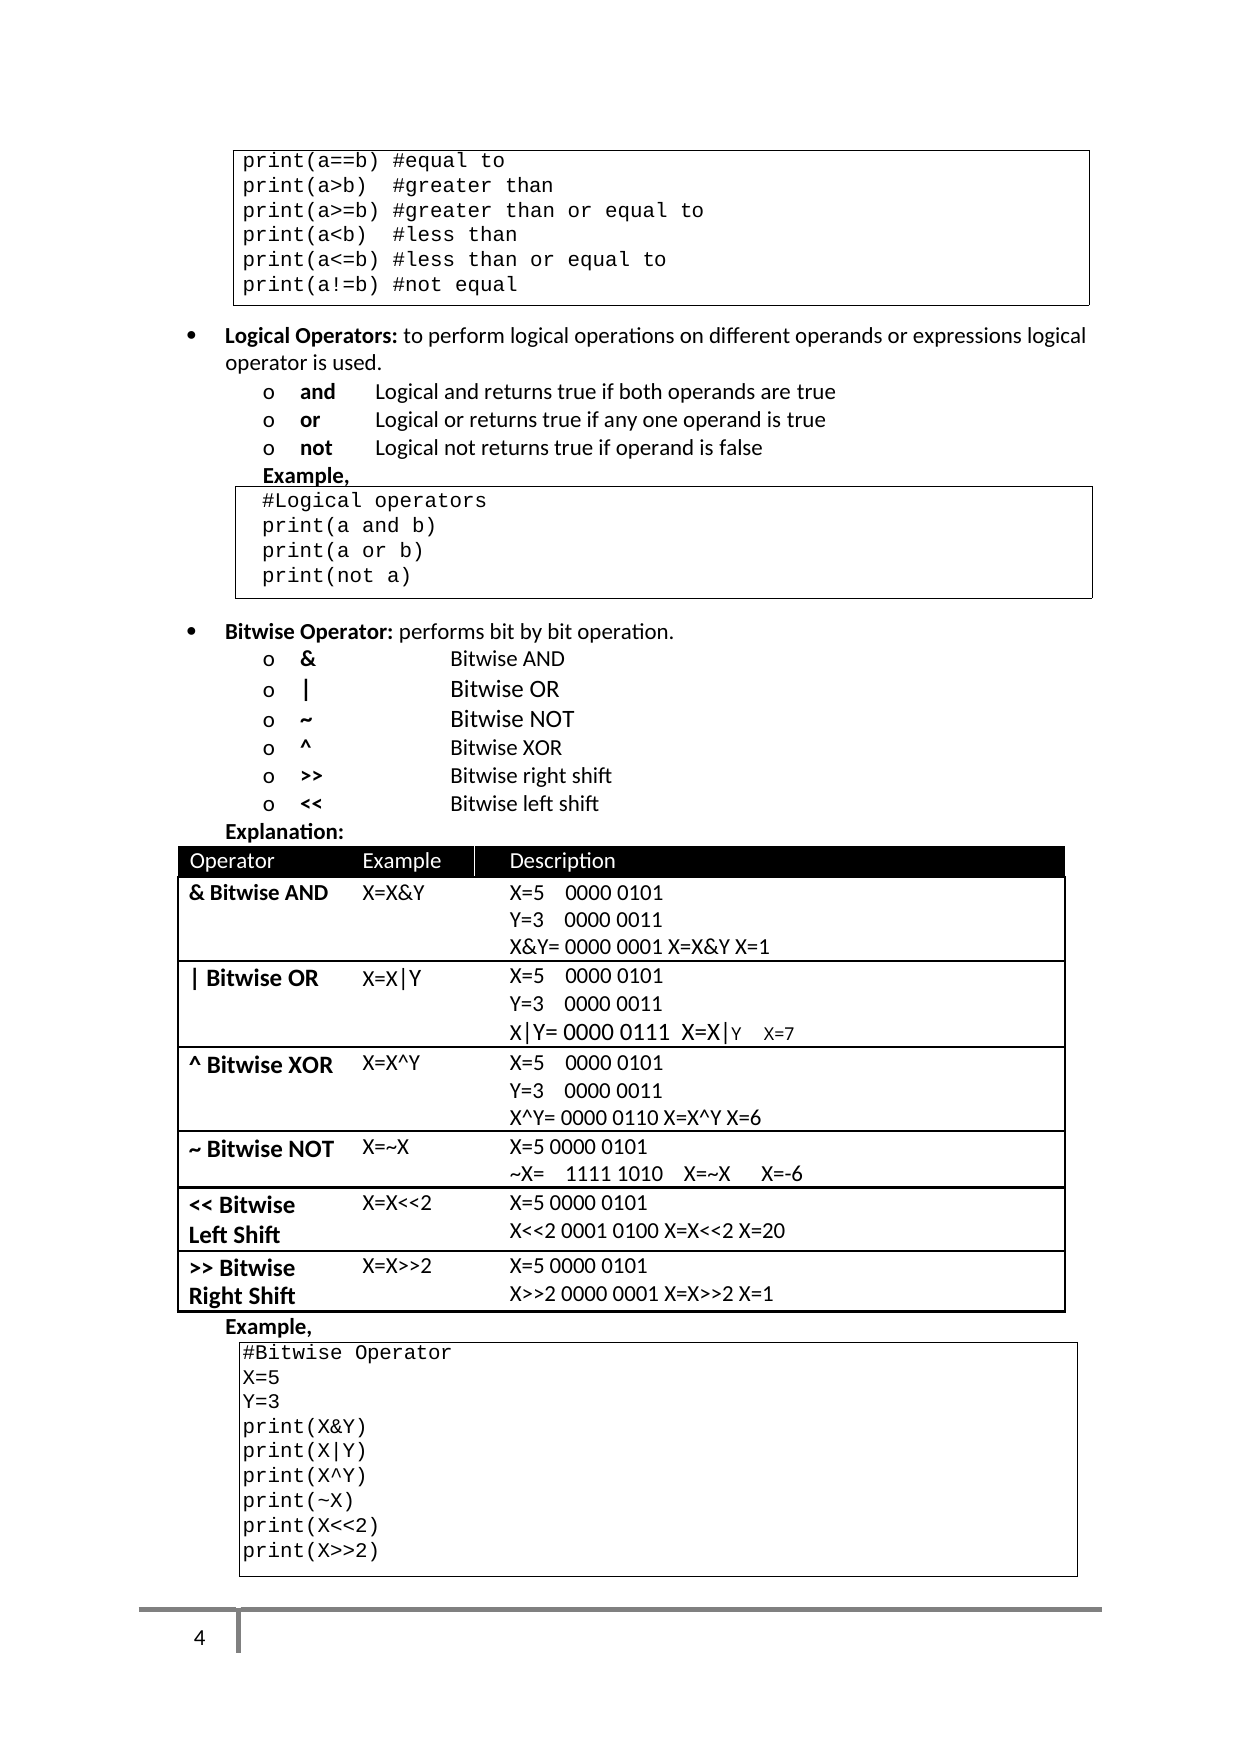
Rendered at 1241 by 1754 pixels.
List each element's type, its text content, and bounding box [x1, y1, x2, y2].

list >> Bitwise right shift [263, 761, 1201, 789]
table_header Operator [178, 846, 348, 876]
table_cell X=5 0000 0101 X<<2 0001 0100 X=X<<2 X=20 [475, 1189, 1064, 1250]
text Example, [225, 1312, 1201, 1341]
table_cell X=X^Y [348, 1048, 474, 1130]
list not Logical not returns true if operand is false [263, 433, 1201, 461]
table_cell X=5 0000 0101 Y=3 0000 0011 X^Y= 0000 0110 X=X^Y X=6 [475, 1048, 1064, 1130]
list << Bitwise left shift [263, 789, 1201, 817]
table_cell X=5 0000 0101 Y=3 0000 0011 X|Y= 0000 0111 X=X|Y X=7 [475, 962, 1064, 1046]
table_cell X=X|Y [348, 962, 474, 1046]
table_cell X=5 0000 0101 Y=3 0000 0011 X&Y= 0000 0001 X=X&Y X=1 [475, 878, 1064, 959]
table_cell >> Bitwise Right Shift [179, 1252, 348, 1310]
list Logical Operators: to perform logical operations on different operands or expressions logical operator is used. [187, 322, 1088, 377]
table_header Description [475, 846, 1065, 876]
subtitle Explanation: [225, 817, 1201, 845]
table_cell X=5 0000 0101 X>>2 0000 0001 X=X>>2 X=1 [475, 1252, 1064, 1310]
list or Logical or returns true if any one operand is true [263, 405, 1201, 433]
table_cell | Bitwise OR [179, 962, 348, 1046]
list and Logical and returns true if both operands are true [263, 377, 1201, 405]
list ~ Bitwise NOT [263, 703, 1201, 733]
table_cell ~ Bitwise NOT [179, 1132, 348, 1186]
subtitle Example, [263, 461, 1201, 489]
table_cell ^ Bitwise XOR [179, 1048, 348, 1130]
list | Bitwise OR [263, 673, 1201, 703]
table_cell X=~X [348, 1132, 474, 1186]
table_cell << Bitwise Left Shift [179, 1189, 348, 1250]
table_cell X=X<<2 [348, 1189, 474, 1250]
table_cell X=5 0000 0101 ~X= 1111 1010 X=~X X=-6 [475, 1132, 1064, 1186]
table_cell X=X&Y [348, 878, 474, 959]
table_header Example [348, 846, 474, 876]
table_cell & Bitwise AND [179, 878, 348, 959]
list Bitwise Operator: performs bit by bit operation. o & Bitwise AND [187, 617, 675, 672]
list ^ Bitwise XOR [263, 733, 1201, 761]
table_cell X=X>>2 [348, 1252, 474, 1310]
